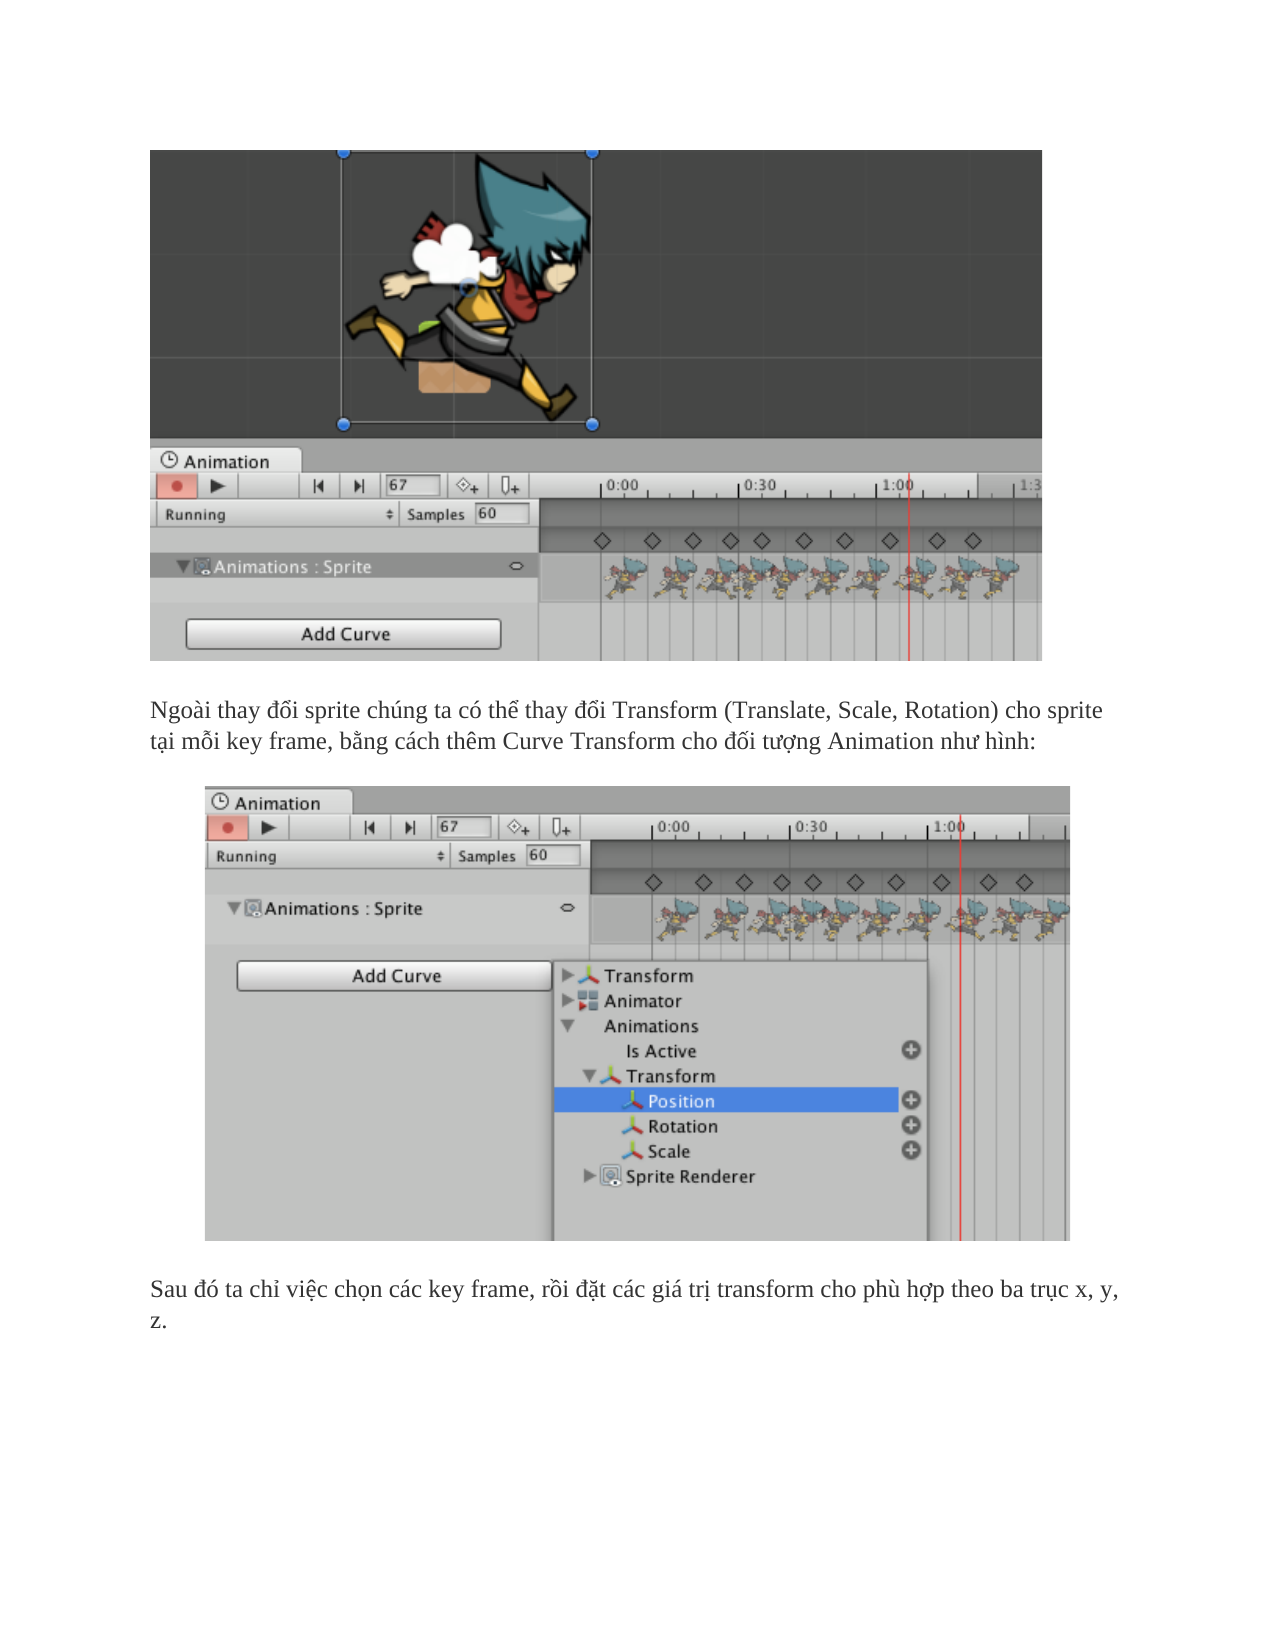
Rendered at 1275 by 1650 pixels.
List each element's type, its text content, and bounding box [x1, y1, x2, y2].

text Sau đó ta chỉ việc chọn các key frame, rồi đặt các giá trị transform cho phù hợp theo ba trục x, y, z. [150, 1272, 1125, 1334]
picture [204, 786, 1071, 1241]
picture [150, 150, 1043, 661]
text Ngoài thay đổi sprite chúng ta có thể thay đổi Transform (Translate, Scale, Rotation) cho sprite tại mỗi key frame, bằng cách thêm Curve Transform cho đối tượng Animation như hình: [150, 692, 1125, 786]
